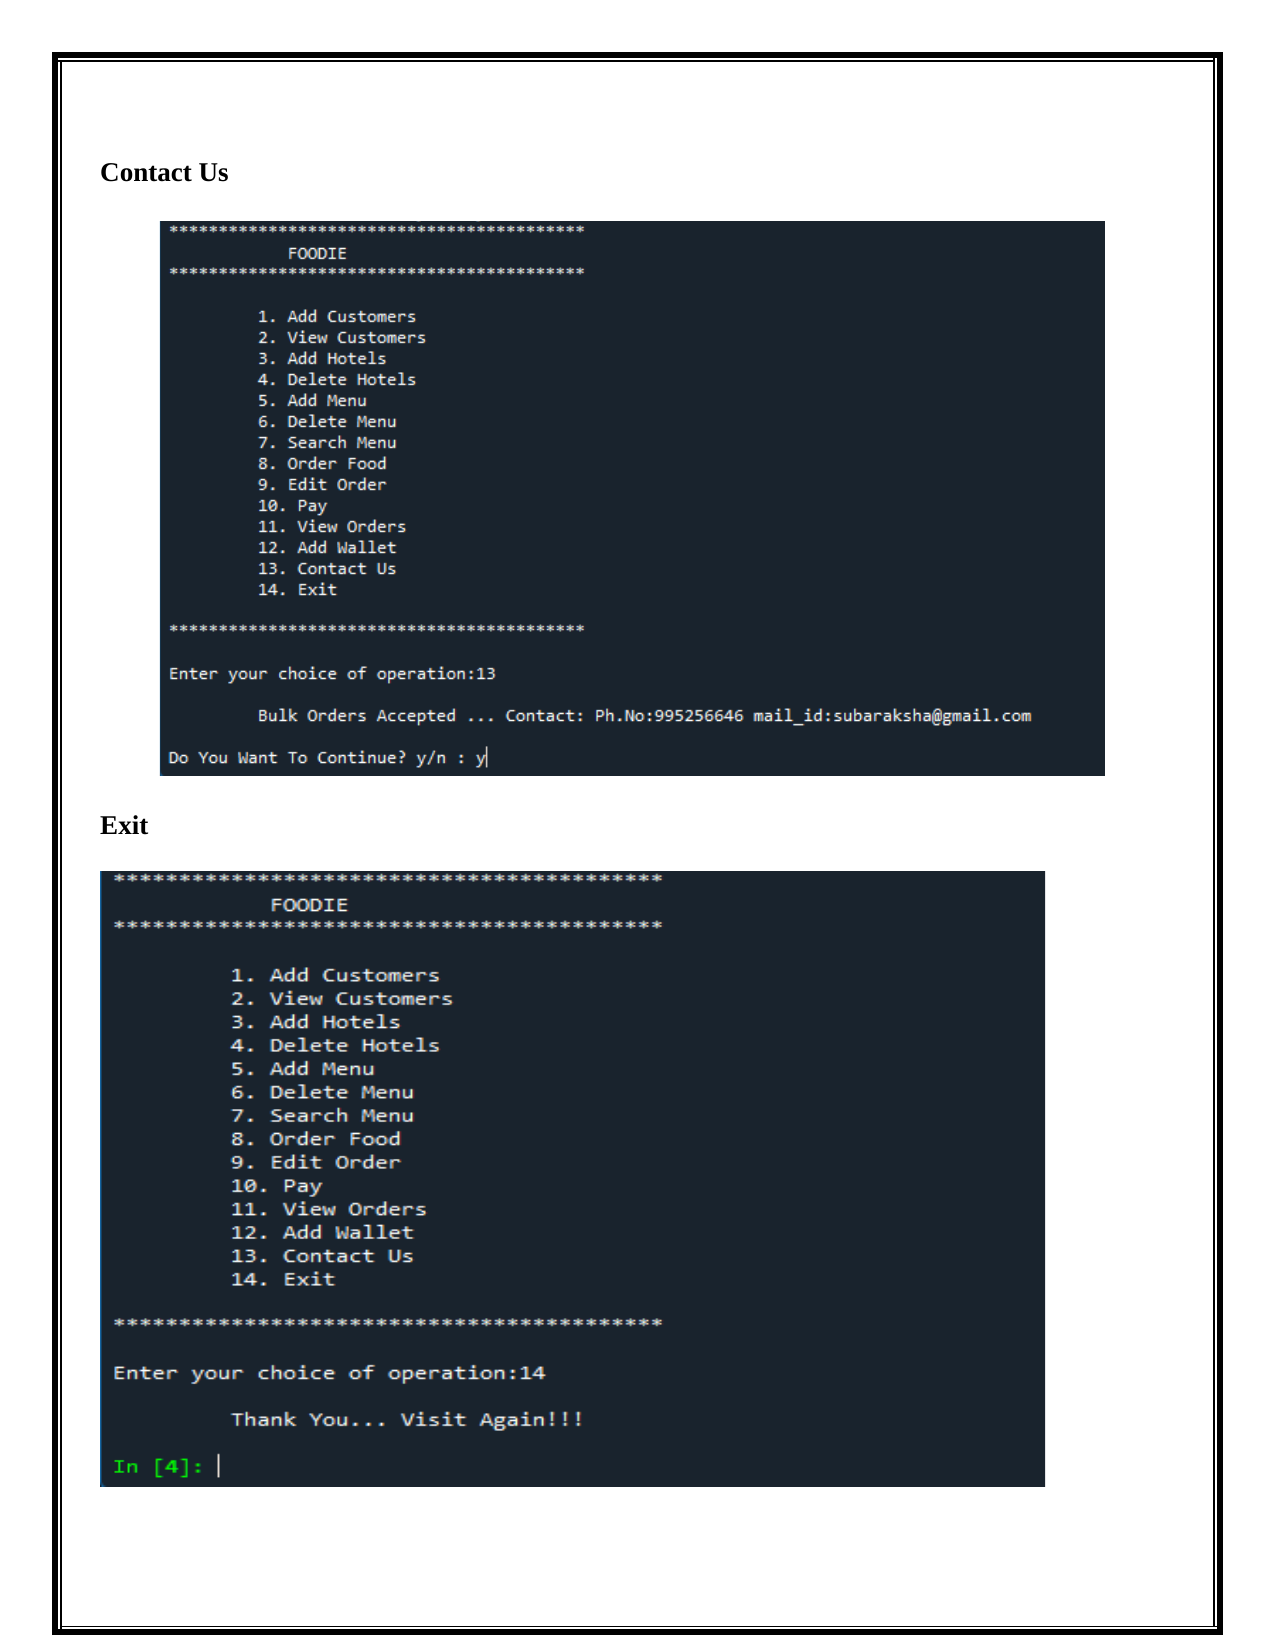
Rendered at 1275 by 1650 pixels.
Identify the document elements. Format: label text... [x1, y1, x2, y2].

picture [159, 221, 1105, 776]
text Contact Us [100, 156, 1164, 187]
picture [100, 871, 1046, 1487]
text Exit [100, 809, 1164, 841]
